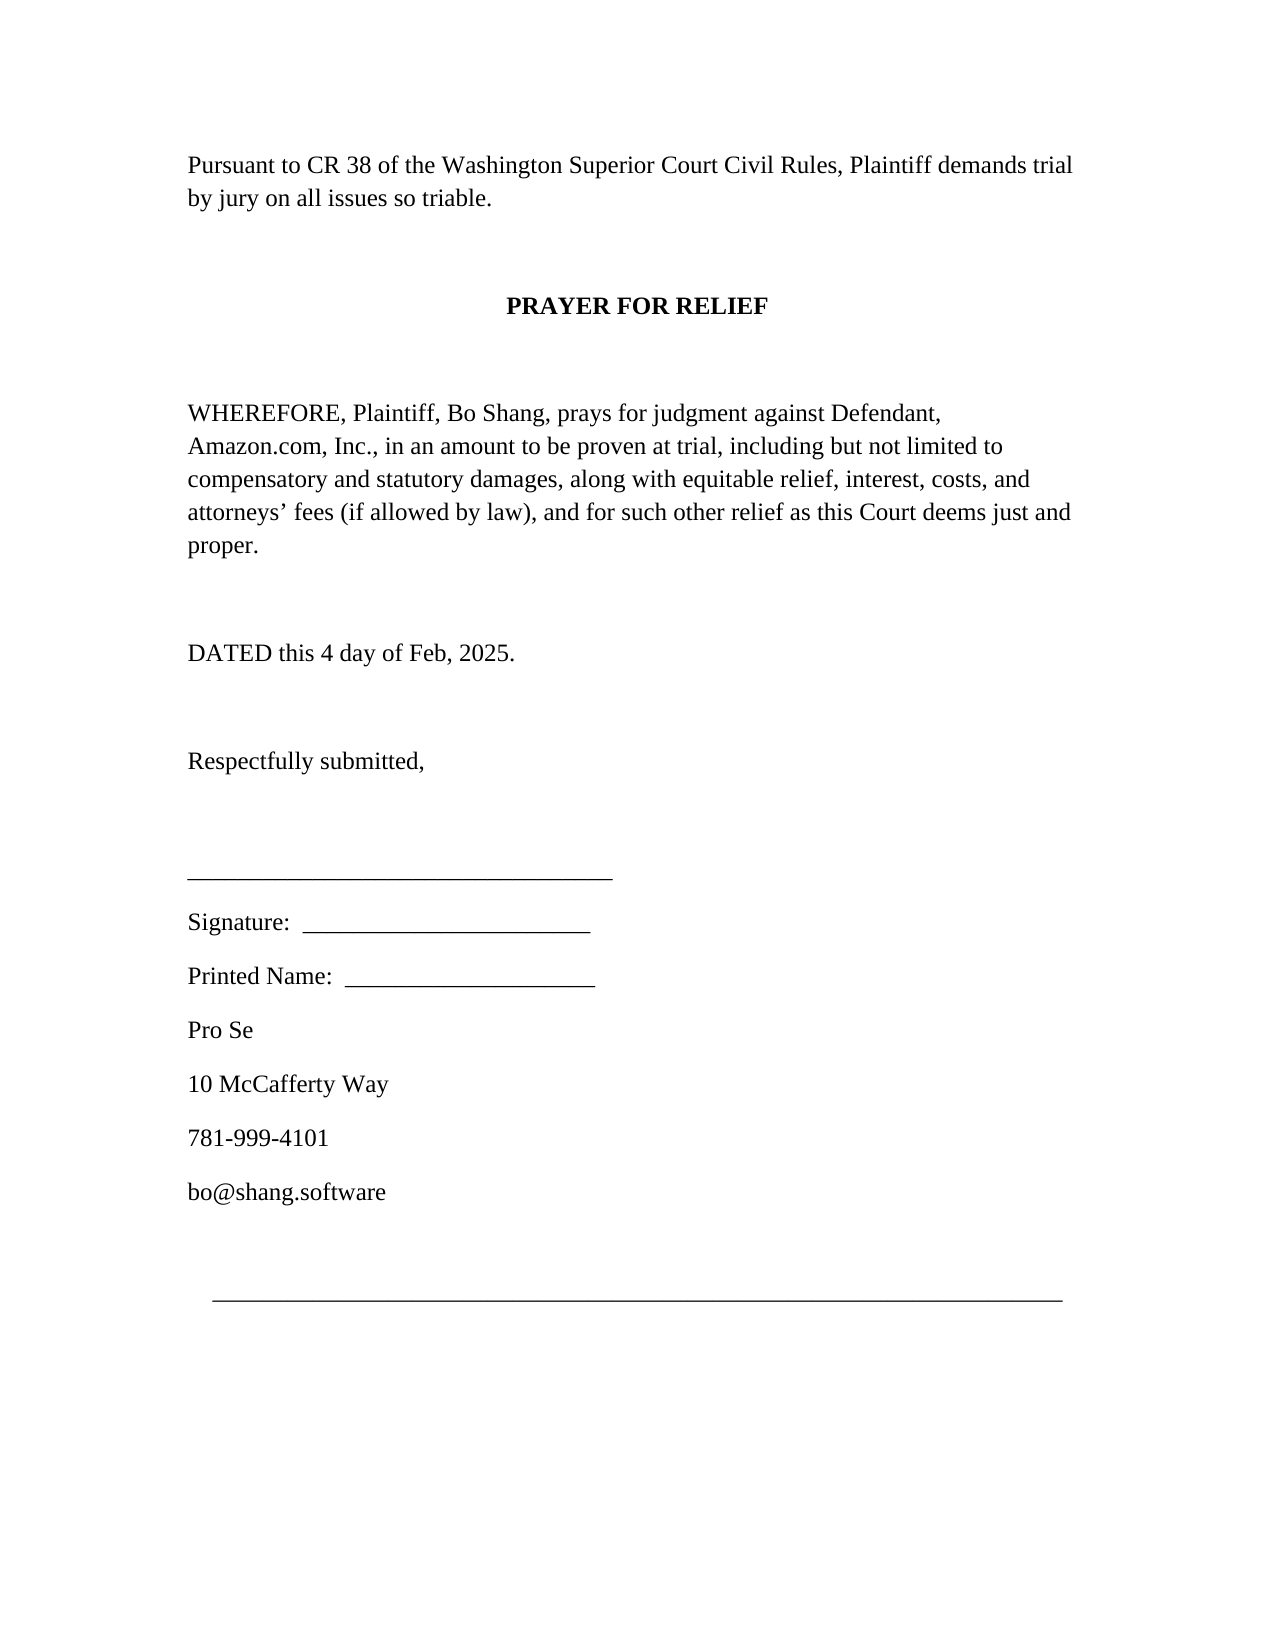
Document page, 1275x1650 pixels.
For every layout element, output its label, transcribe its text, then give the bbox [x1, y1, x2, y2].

text Pursuant to CR 38 of the Washington Superior Court Civil Rules, Plaintiff demands trial by jury on all issues so triable. [187, 150, 1087, 212]
text Signature: _______________________ [187, 907, 1087, 936]
text bo@shang.software [187, 1177, 1087, 1206]
text ―――――――――――――――――――――――――――――――――― [187, 1284, 1087, 1313]
text Printed Name: ____________________ [187, 961, 1087, 990]
text PRAYER FOR RELIEF [187, 291, 1087, 319]
text 10 McCafferty Way [187, 1069, 1087, 1098]
text WHEREFORE, Plaintiff, Bo Shang, prays for judgment against Defendant, Amazon.com, Inc., in an amount to be proven at trial, including but not limited to compensatory and statutory damages, along with equitable relief, interest, costs, and attorneys’ fees (if allowed by law), and for such other relief as this Court deems just and proper. [187, 398, 1087, 559]
text Respectfully submitted, [187, 746, 1087, 775]
text DATED this 4 day of Feb, 2025. [187, 638, 1087, 667]
text Pro Se [187, 1015, 1087, 1044]
text 781-999-4101 [187, 1123, 1087, 1152]
text __________________________________ [187, 854, 1087, 882]
